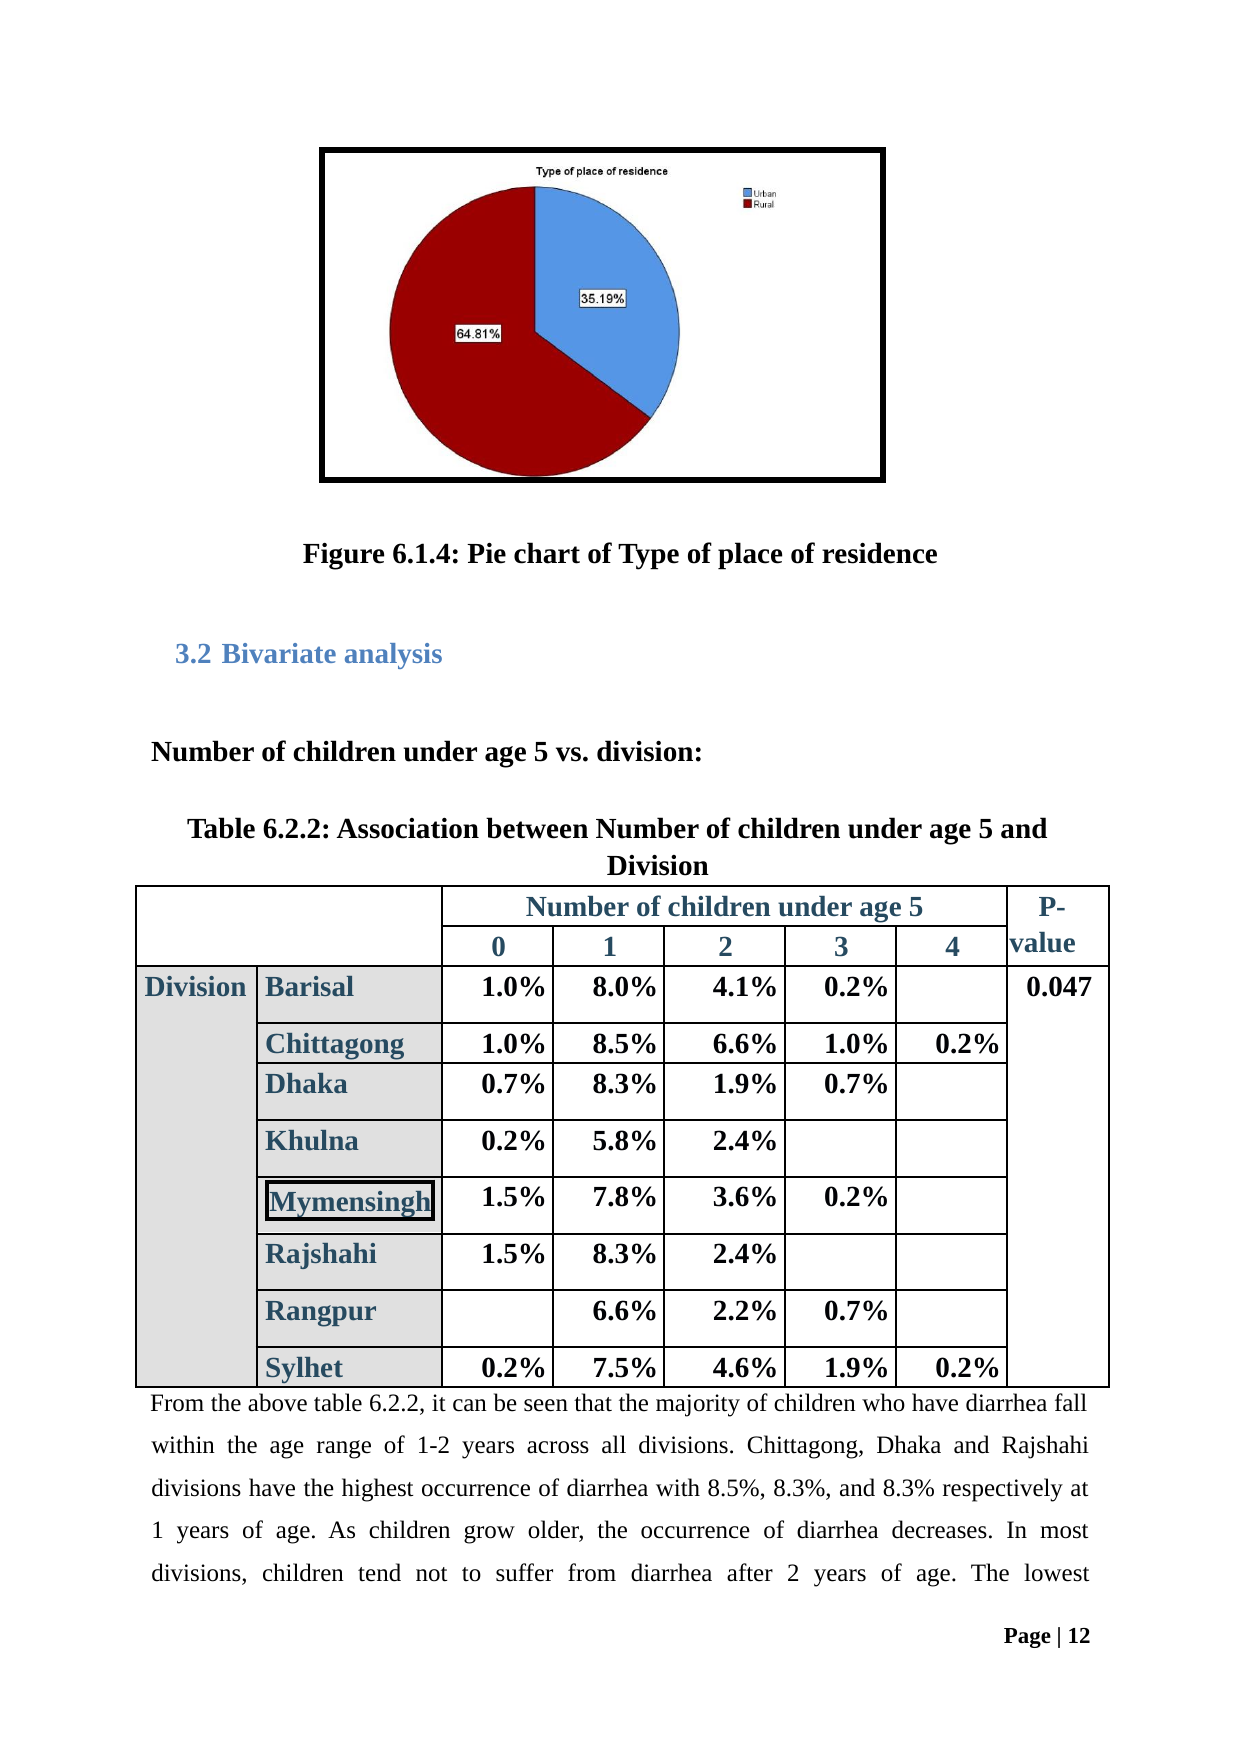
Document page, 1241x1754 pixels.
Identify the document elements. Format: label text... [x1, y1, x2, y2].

table_header [257, 887, 441, 965]
table_cell Khulna [258, 1121, 441, 1176]
table_cell 4 [897, 927, 1006, 965]
table_cell 5.8% [554, 1121, 663, 1176]
table_cell 2.4% [665, 1121, 784, 1176]
table_cell Mymensingh [258, 1178, 441, 1232]
table_cell 0.7% [786, 1064, 895, 1119]
table_cell 0.7% [786, 1291, 895, 1346]
table_cell 7.5% [554, 1348, 663, 1386]
table_cell [897, 1235, 1006, 1289]
text Number of children under age 5 vs. division: [151, 734, 1090, 768]
table_cell 0 [443, 927, 552, 965]
table_cell 8.5% [554, 1024, 663, 1062]
table_cell Rangpur [258, 1291, 441, 1346]
table_cell 0.2% [443, 1121, 552, 1176]
table_header e 5 [896, 887, 1006, 925]
table_cell 1.0% [786, 1024, 895, 1062]
table_cell 3.6% [665, 1178, 784, 1232]
text Table 6.2.2: Association between Number of children under age 5 and Division [187, 811, 1090, 882]
table_cell [786, 1235, 895, 1289]
table_cell 1 [554, 927, 663, 965]
table_cell 8.0% [554, 967, 663, 1022]
table_cell 0.2% [786, 967, 895, 1022]
table_cell 8.3% [554, 1064, 663, 1119]
table_cell Barisal [258, 967, 441, 1022]
table_cell 6.6% [554, 1291, 663, 1346]
table_cell 1.9% [786, 1348, 895, 1386]
table_cell 2 [665, 927, 784, 965]
subtitle Bivariate analysis [175, 637, 1090, 670]
table_cell [897, 1121, 1006, 1176]
table_cell 0.2% [443, 1348, 552, 1386]
table_cell 0.047 [1008, 967, 1108, 1386]
table_cell [897, 1178, 1006, 1232]
table_cell Division [137, 967, 256, 1386]
table_cell 1.0% [443, 967, 552, 1022]
picture [325, 153, 880, 477]
table_cell 2.2% [665, 1291, 784, 1346]
table_cell 8.3% [554, 1235, 663, 1289]
table_cell [897, 967, 1006, 1022]
table_cell 4.1% [665, 967, 784, 1022]
table_cell 7.8% [554, 1178, 663, 1232]
text Figure 6.1.4: Pie chart of Type of place of residence [151, 536, 1090, 570]
table_cell Dhaka [258, 1064, 441, 1119]
table_cell 4.6% [665, 1348, 784, 1386]
table_cell 1.0% [443, 1024, 552, 1062]
table_cell 0.2% [897, 1024, 1006, 1062]
table_header P- value [1008, 887, 1108, 965]
table_cell [786, 1121, 895, 1176]
table_header [137, 887, 257, 965]
table_cell 6.6% [665, 1024, 784, 1062]
table_cell Sylhet [258, 1348, 441, 1386]
table_cell 1.5% [443, 1235, 552, 1289]
table_cell 1.5% [443, 1178, 552, 1232]
table_cell [897, 1291, 1006, 1346]
table_cell 1.9% [665, 1064, 784, 1119]
table_cell 0.2% [897, 1348, 1006, 1386]
table_cell Chittagong [258, 1024, 441, 1062]
table_cell [897, 1064, 1006, 1119]
table_cell [443, 1291, 552, 1346]
table_cell 0.7% [443, 1064, 552, 1119]
table_cell Rajshahi [258, 1235, 441, 1289]
table_header Number of children under ag [443, 887, 896, 925]
table_cell 2.4% [665, 1235, 784, 1289]
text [150, 1388, 1090, 1587]
table_cell 0.2% [786, 1178, 895, 1232]
table_cell 3 [786, 927, 895, 965]
